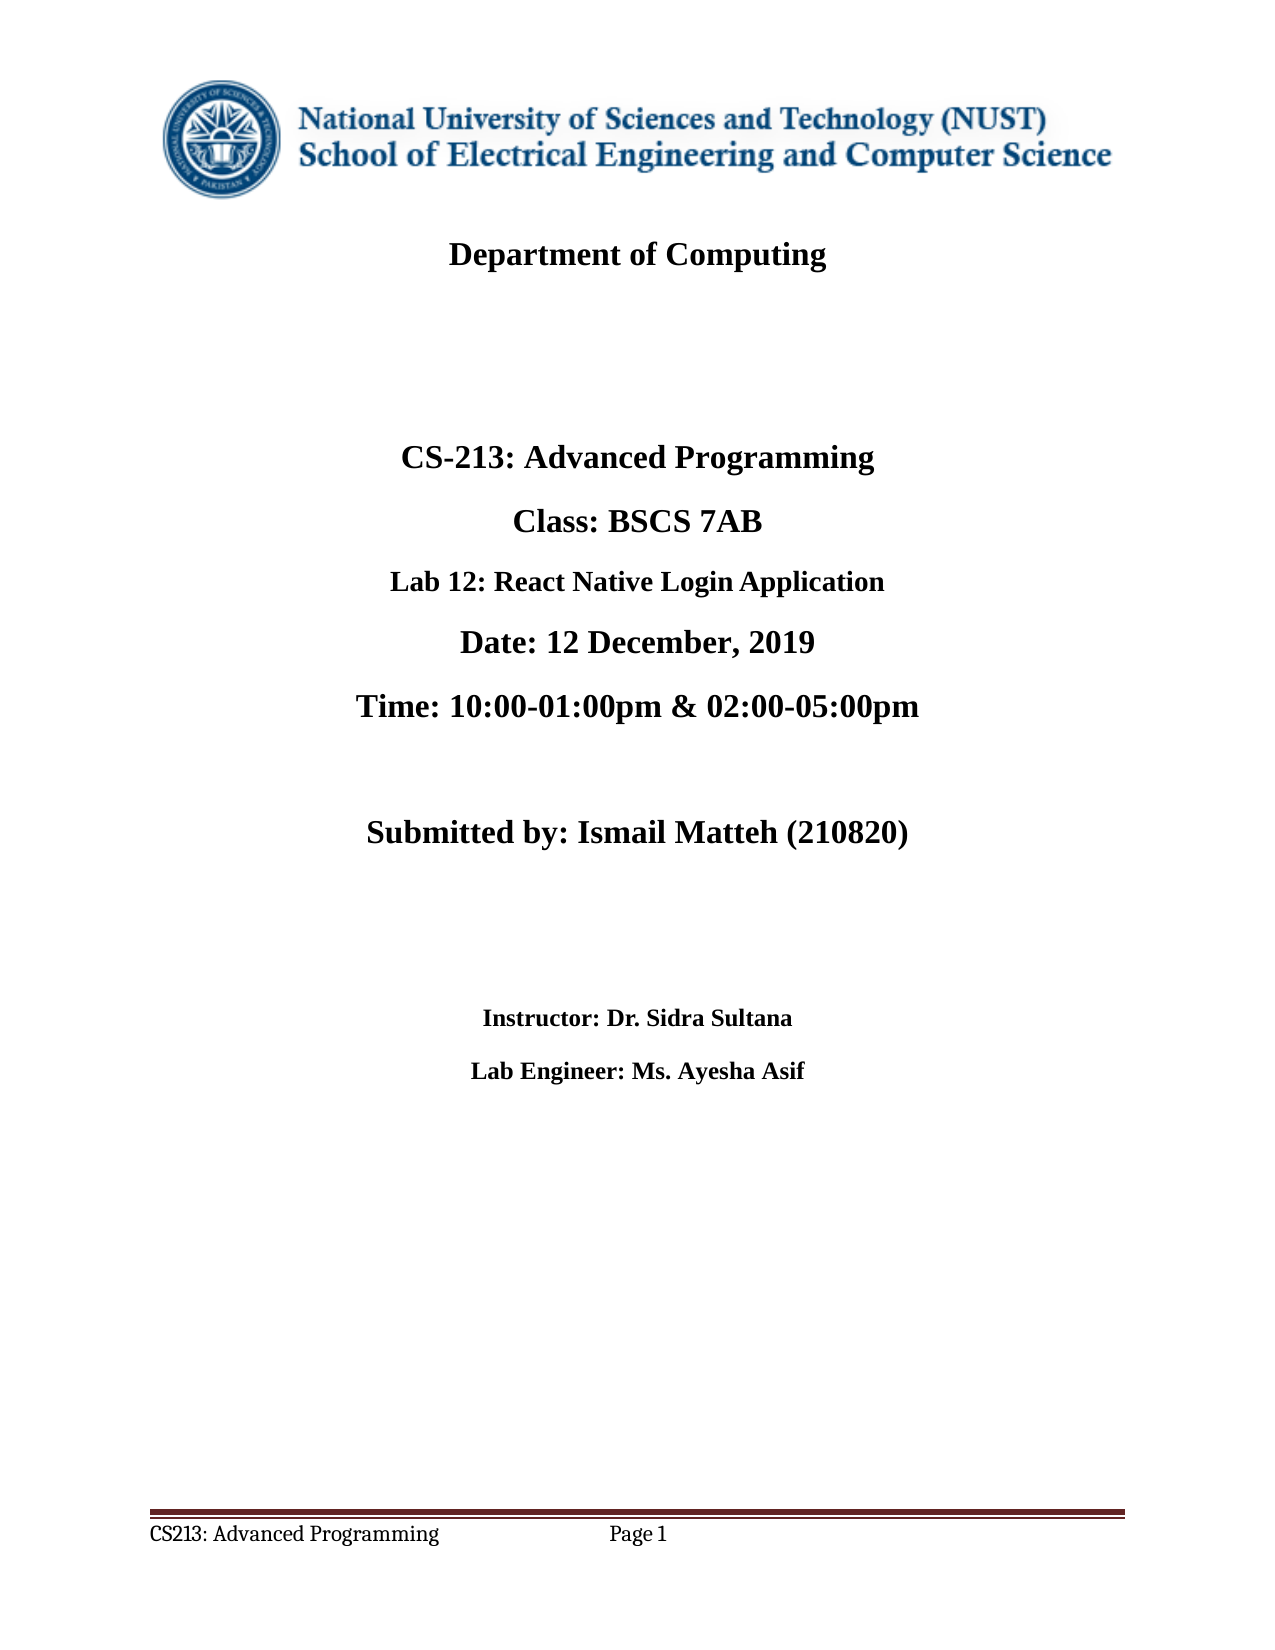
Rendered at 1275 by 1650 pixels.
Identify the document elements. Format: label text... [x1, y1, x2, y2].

text Time: 10:00-01:00pm & 02:00-05:00pm [150, 686, 1125, 724]
text Class: BSCS 7AB [150, 501, 1125, 539]
subtitle Lab 12: React Native Login Application [150, 564, 1125, 598]
subtitle Department of Computing [150, 234, 1125, 311]
picture [150, 75, 1125, 210]
text CS-213: Advanced Programming [150, 437, 1125, 476]
text Submitted by: Ismail Matteh (210820) [150, 813, 1125, 851]
text Lab Engineer: Ms. Ayesha Asif [150, 1056, 1125, 1085]
subtitle Instructor: Dr. Sidra Sultana [150, 1003, 1125, 1031]
text Date: 12 December, 2019 [150, 623, 1125, 661]
